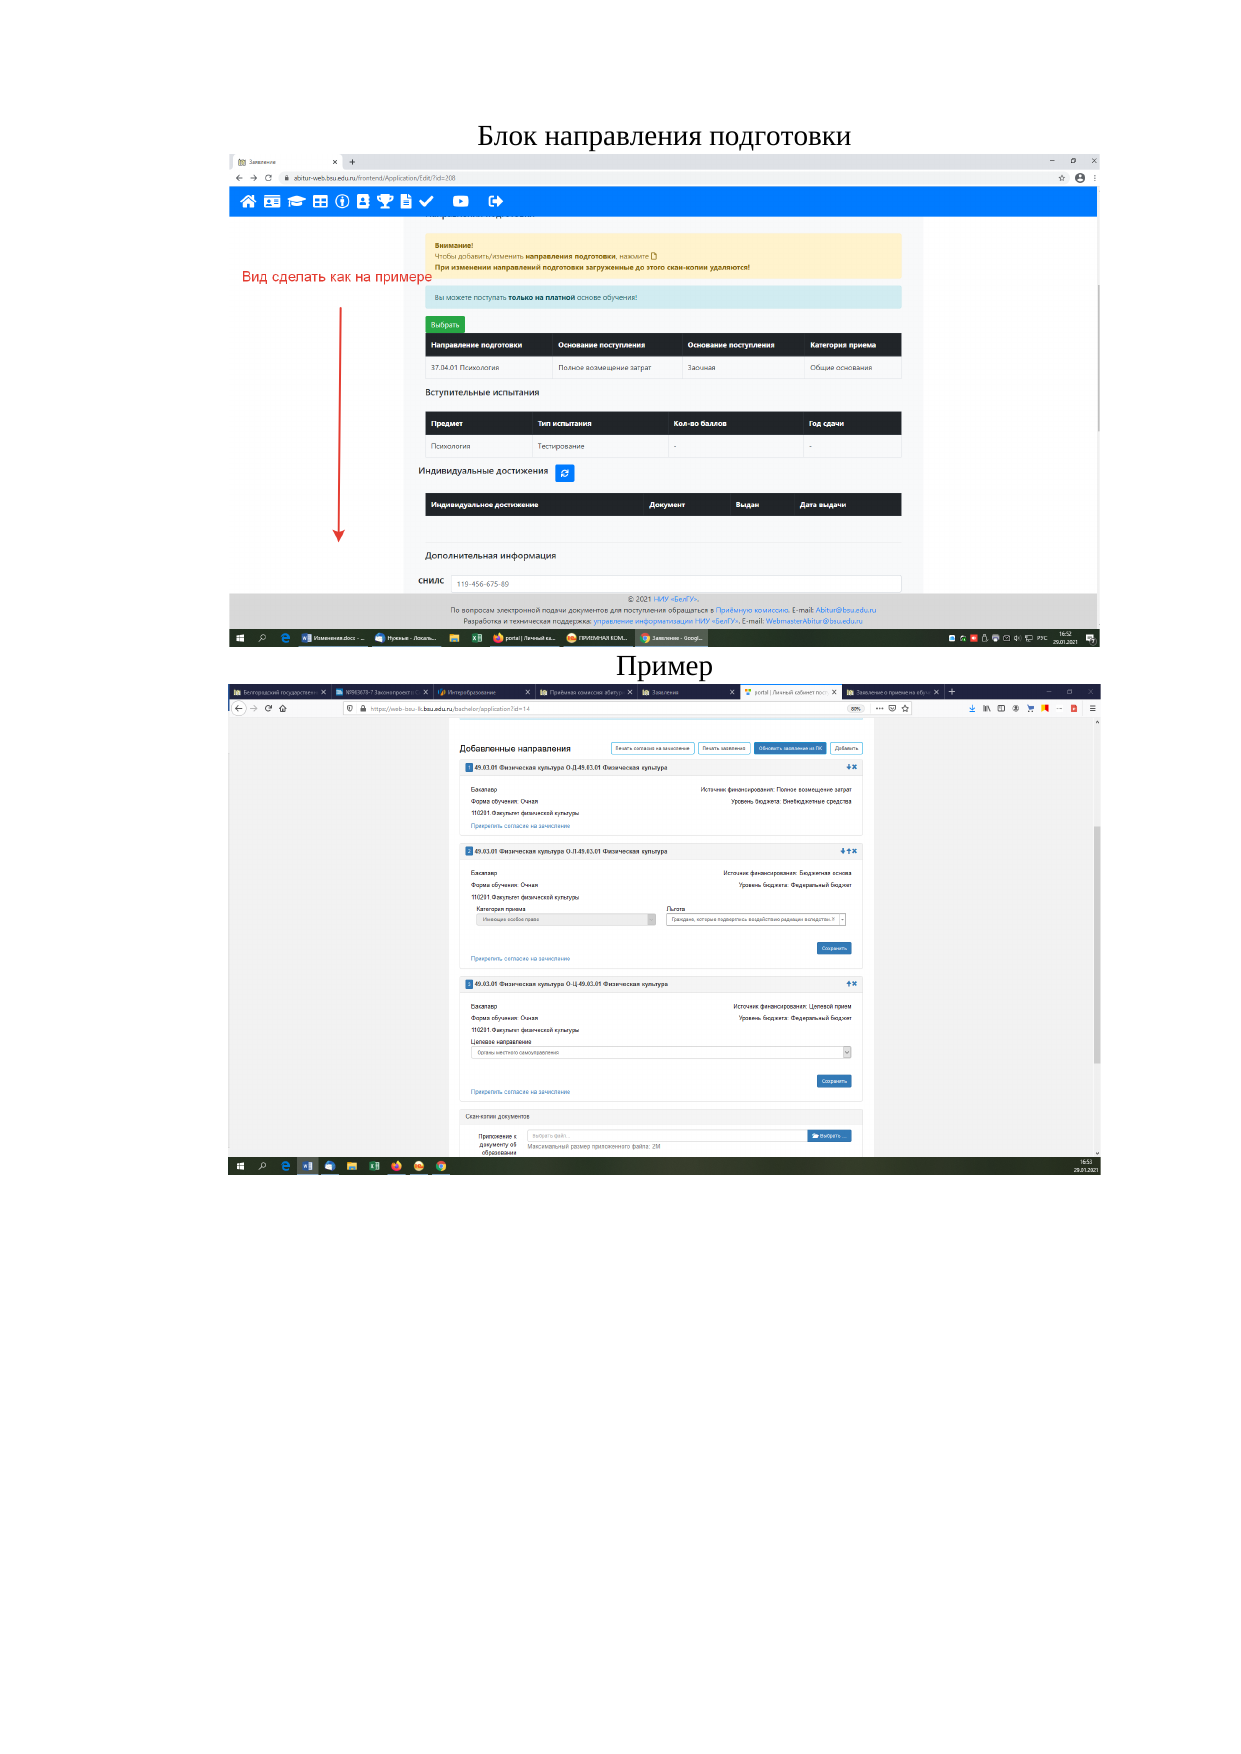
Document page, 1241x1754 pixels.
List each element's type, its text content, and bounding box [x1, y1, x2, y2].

list Пример [177, 648, 1152, 682]
picture [229, 154, 1100, 647]
list Блок направления подготовки [177, 118, 1152, 152]
picture [228, 684, 1101, 1175]
